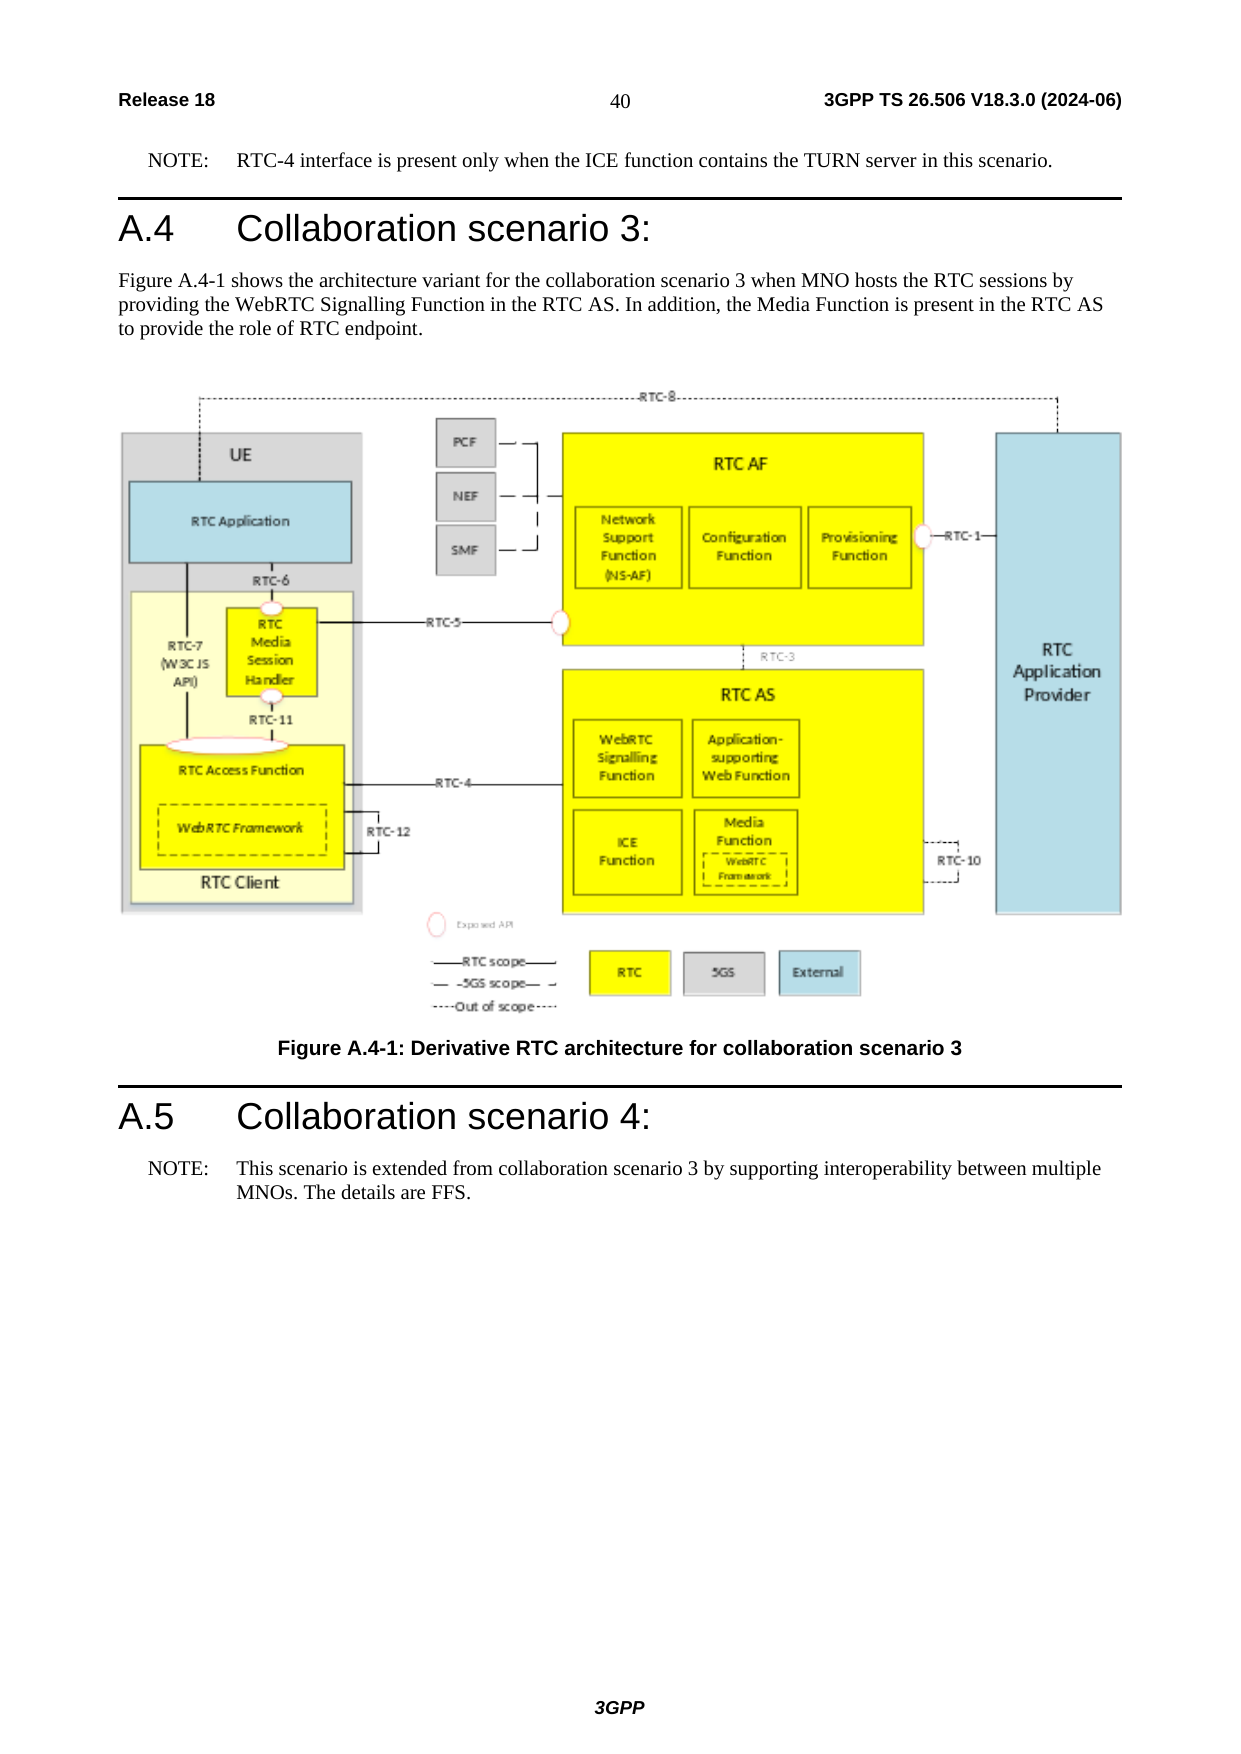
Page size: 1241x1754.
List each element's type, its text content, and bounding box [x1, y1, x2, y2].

text Figure A.4-1 shows the architecture variant for the collaboration scenario 3 when MNO hosts the RTC sessions by providing the WebRTC Signalling Function in the RTC AS. In addition, the Media Function is present in the RTC AS to provide the role of RTC endpoint. [118, 268, 1122, 340]
subtitle A.5 Collaboration scenario 4: [118, 1088, 1122, 1137]
text NOTE: RTC-4 interface is present only when the ICE function contains the TURN server in this scenario. [148, 147, 1122, 172]
subtitle A.4 Collaboration scenario 3: [118, 200, 1122, 249]
text NOTE: This scenario is extended from collaboration scenario 3 by supporting interoperability between multiple MNOs. The details are FFS. [148, 1156, 1122, 1204]
text Figure A.4-1: Derivative RTC architecture for collaboration scenario 3 [118, 1036, 1122, 1060]
